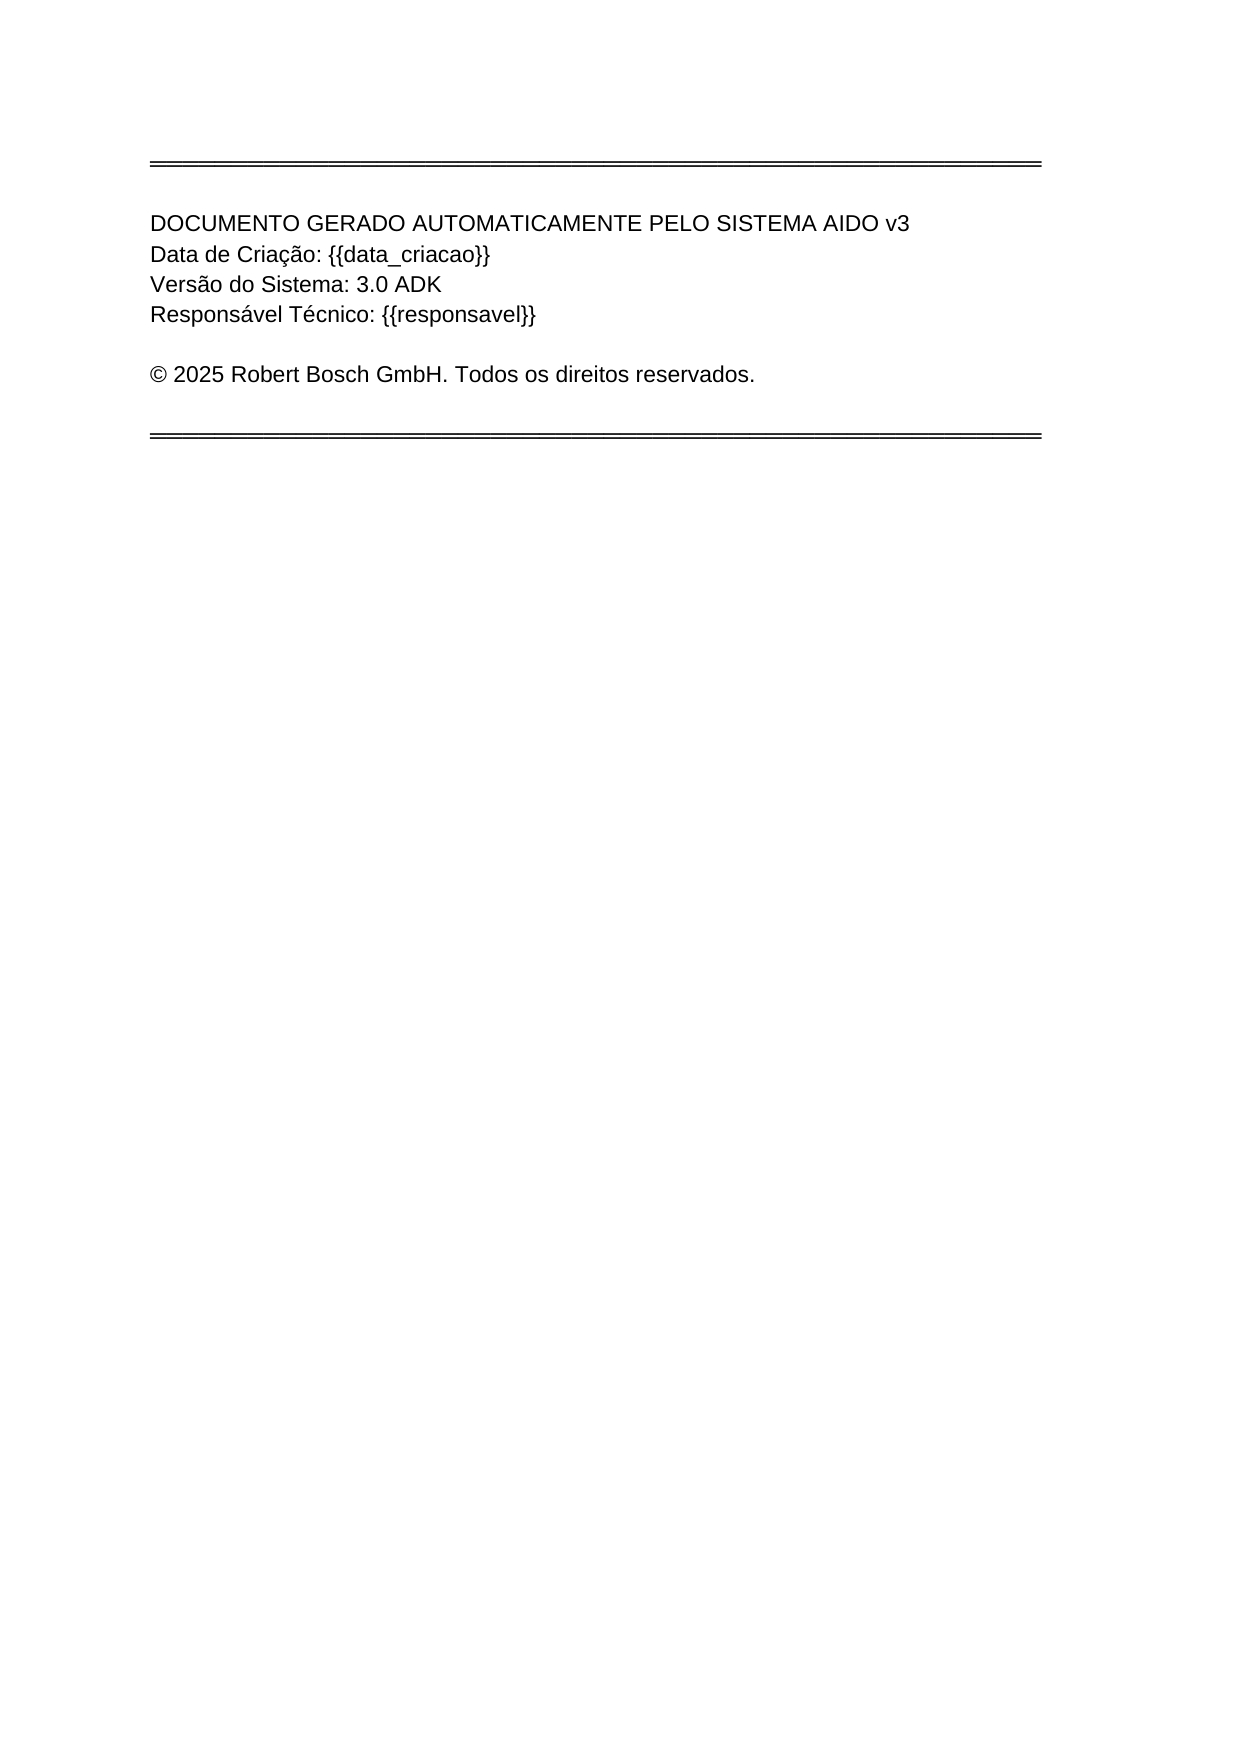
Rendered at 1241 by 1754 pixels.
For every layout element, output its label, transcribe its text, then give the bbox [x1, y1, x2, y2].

text Responsável Técnico: {{responsavel}} [150, 301, 1090, 327]
text © 2025 Robert Bosch GmbH. Todos os direitos reservados. [150, 361, 1090, 388]
text Versão do Sistema: 3.0 ADK [150, 271, 1090, 297]
text Data de Criação: {{data_criacao}} [150, 241, 1090, 267]
text ═══════════════════════════════════════════════════════ [150, 150, 1090, 176]
text ═══════════════════════════════════════════════════════ [150, 422, 1090, 448]
text DOCUMENTO GERADO AUTOMATICAMENTE PELO SISTEMA AIDO v3 [150, 210, 1090, 237]
